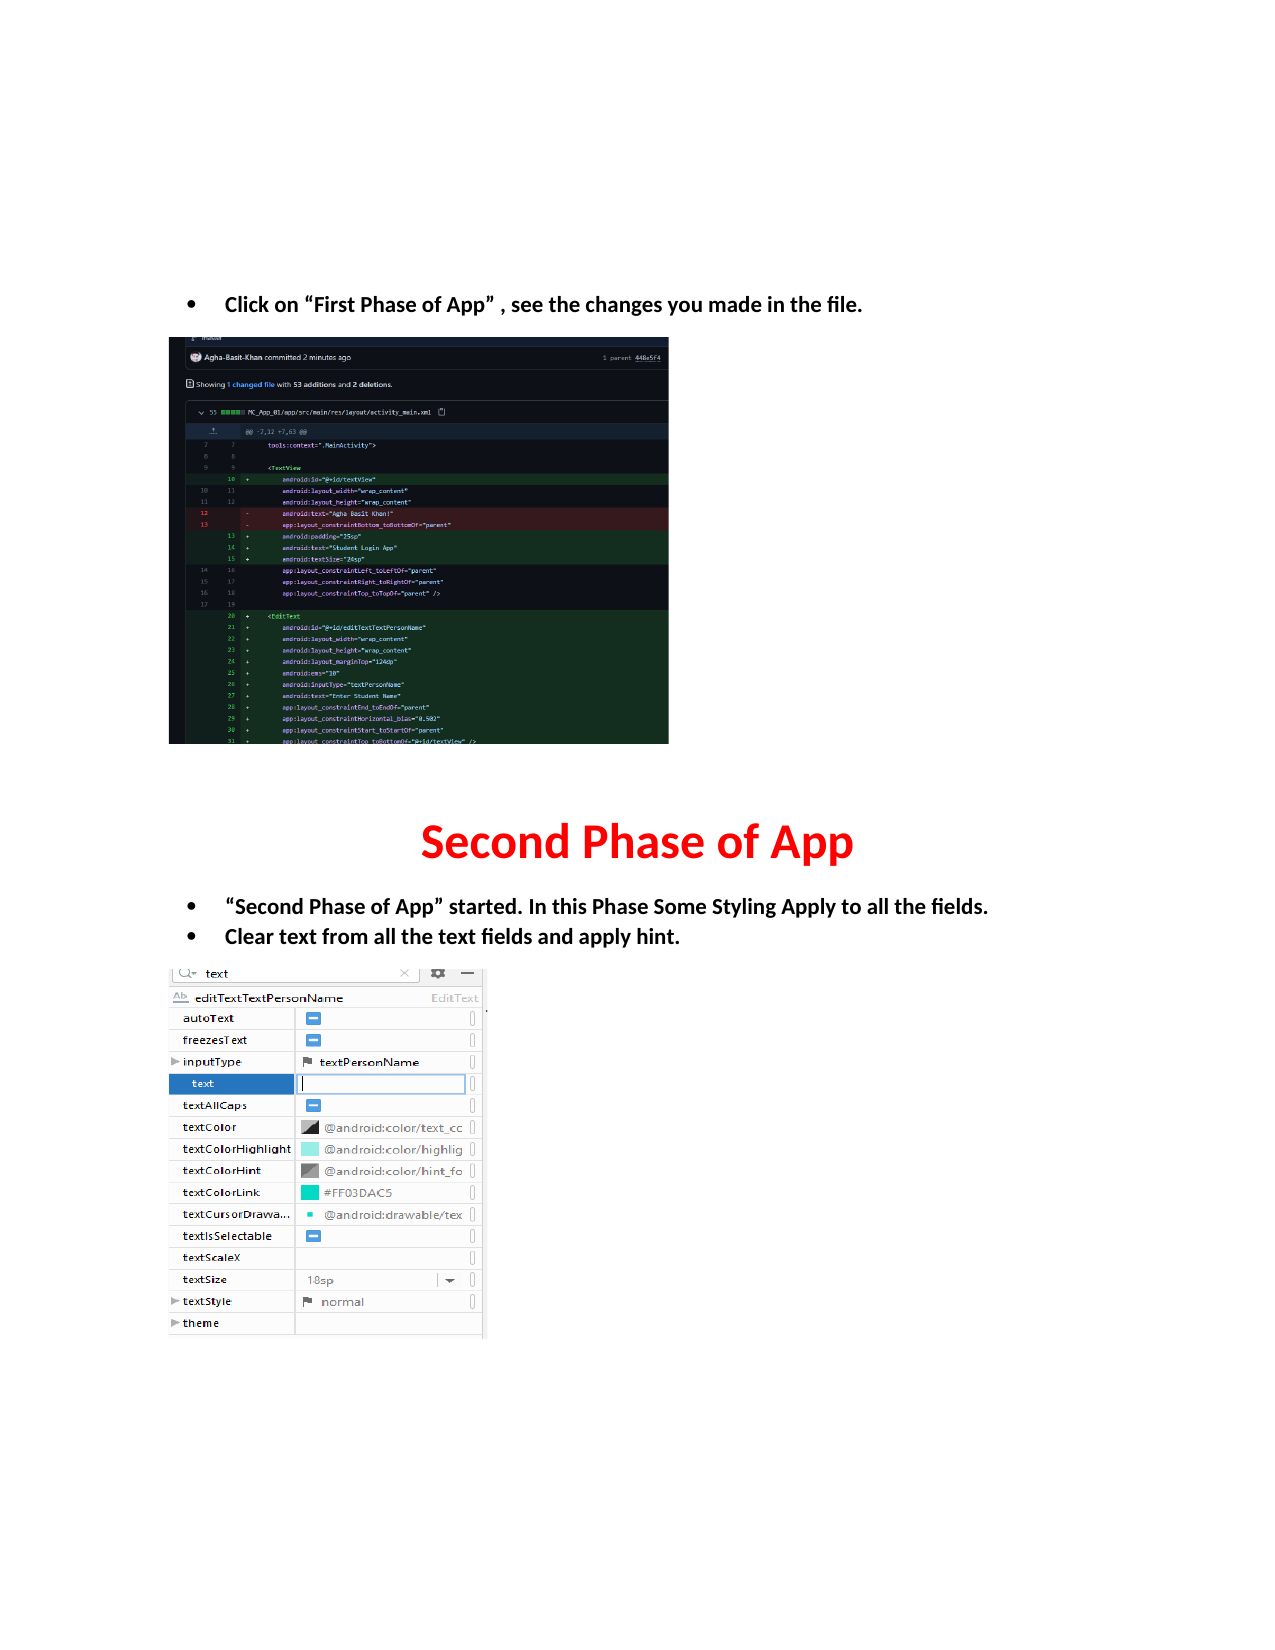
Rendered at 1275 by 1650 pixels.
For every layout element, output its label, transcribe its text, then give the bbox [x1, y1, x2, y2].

list Clear text from all the text fields and apply hint. [187, 922, 1125, 950]
list Click on “First Phase of App” , see the changes you made in the file. [187, 291, 1125, 319]
list “Second Phase of App” started. In this Phase Some Styling Apply to all the fields. [187, 892, 1125, 920]
text Second Phase of App [150, 809, 1125, 871]
